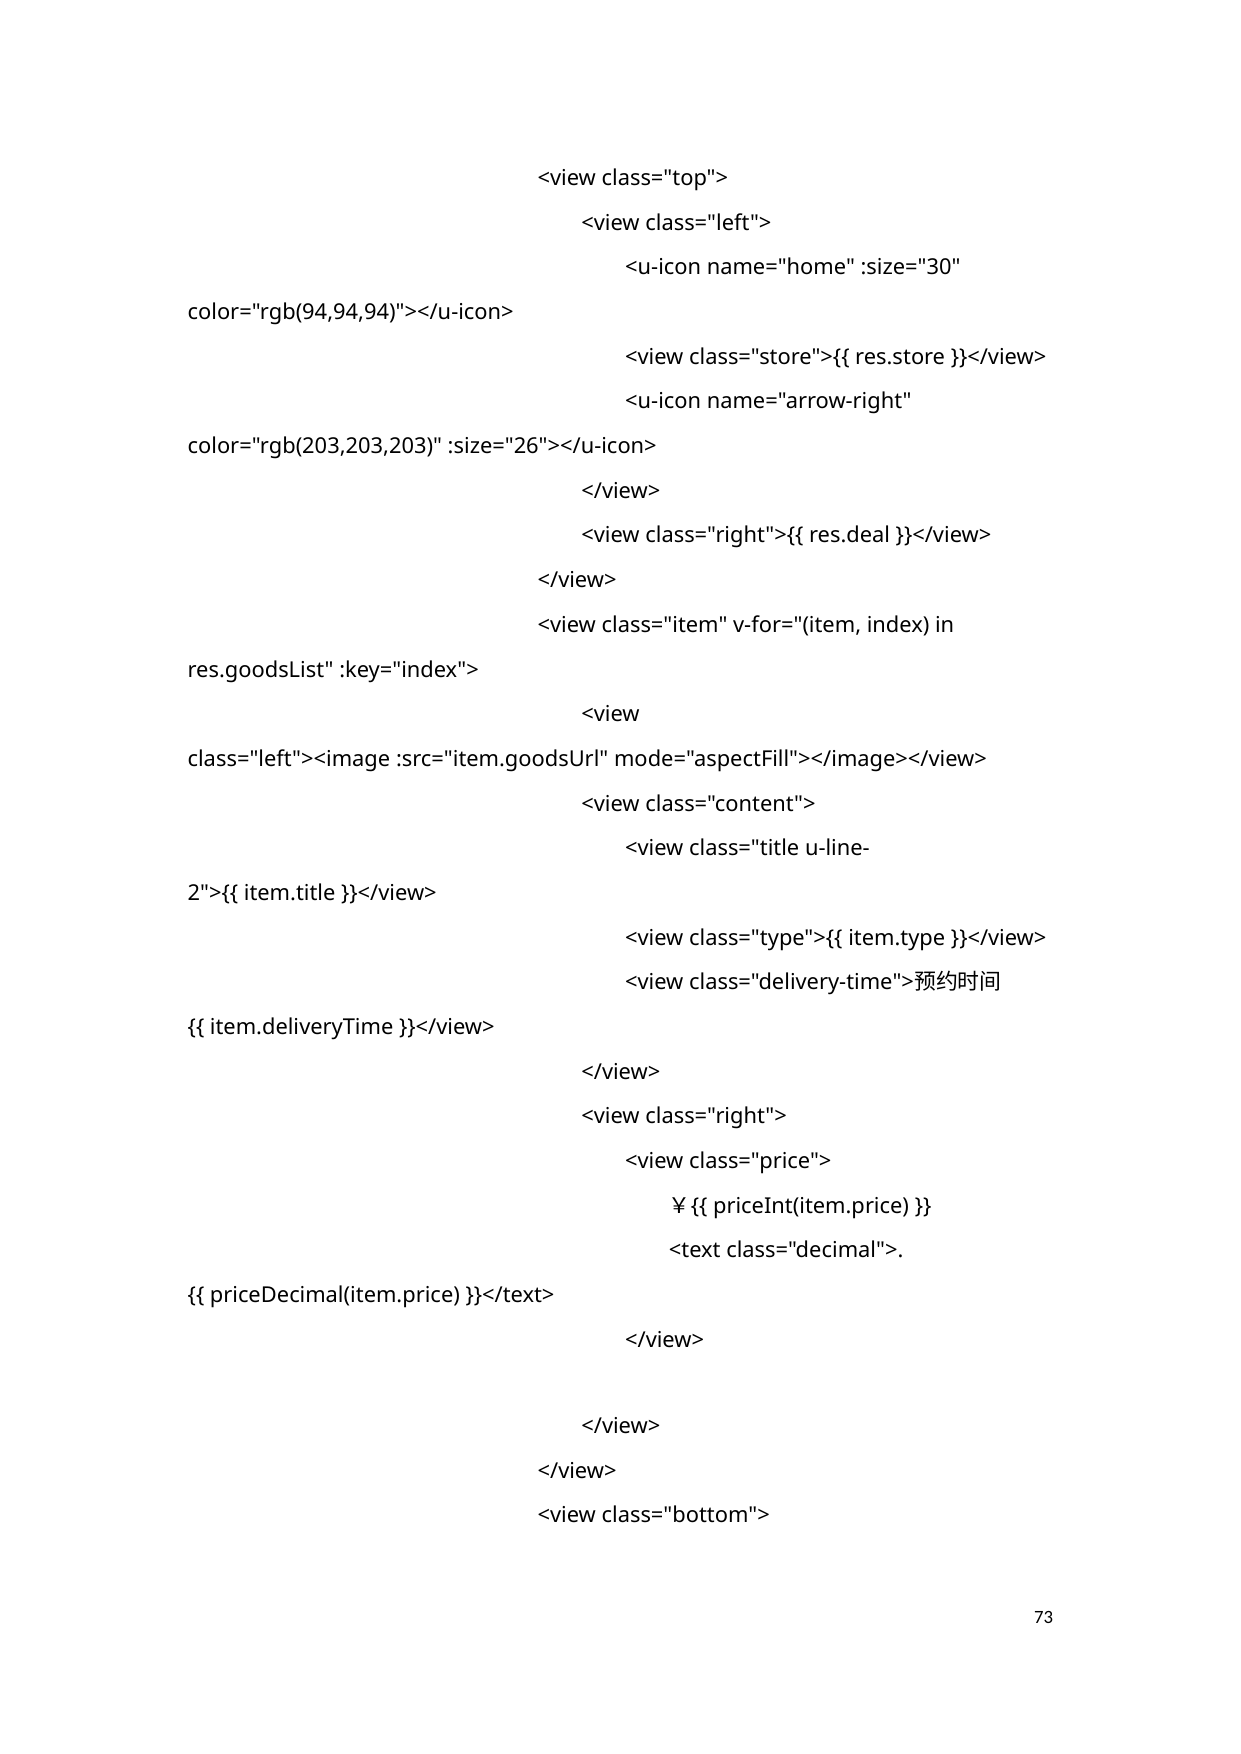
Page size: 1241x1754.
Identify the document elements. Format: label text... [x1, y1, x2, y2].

text </view> [187, 564, 1053, 594]
text <view class="delivery-time">预约时间 {{ item.deliveryTime }}</view> [187, 966, 1053, 1041]
text <view class="store">{{ res.store }}</view> [187, 341, 1053, 371]
text <view class="right">{{ res.deal }}</view> [187, 519, 1053, 549]
text </view> [187, 1410, 1053, 1440]
text </view> [187, 1455, 1053, 1484]
text <view class="right"> [187, 1100, 1053, 1130]
text <view class="top"> [187, 162, 1053, 192]
text <u-icon name="arrow-right" color="rgb(203,203,203)" :size="26"></u-icon> [187, 385, 1053, 460]
text </view> [187, 475, 1053, 504]
text <view class="bottom"> [187, 1499, 1053, 1529]
text <view class="title u-line-2">{{ item.title }}</view> [187, 832, 1053, 907]
text <view class="type">{{ item.type }}</view> [187, 922, 1053, 951]
text <view class="left"><image :src="item.goodsUrl" mode="aspectFill"></image></view> [187, 698, 1053, 773]
text <text class="decimal">.{{ priceDecimal(item.price) }}</text> [187, 1234, 1053, 1309]
text <view class="content"> [187, 788, 1053, 817]
text </view> [187, 1324, 1053, 1354]
text ￥{{ priceInt(item.price) }} [187, 1190, 1053, 1219]
text <u-icon name="home" :size="30" color="rgb(94,94,94)"></u-icon> [187, 251, 1053, 326]
text <view class="item" v-for="(item, index) in res.goodsList" :key="index"> [187, 609, 1053, 683]
text <view class="price"> [187, 1145, 1053, 1175]
text </view> [187, 1056, 1053, 1086]
text <view class="left"> [187, 207, 1053, 236]
